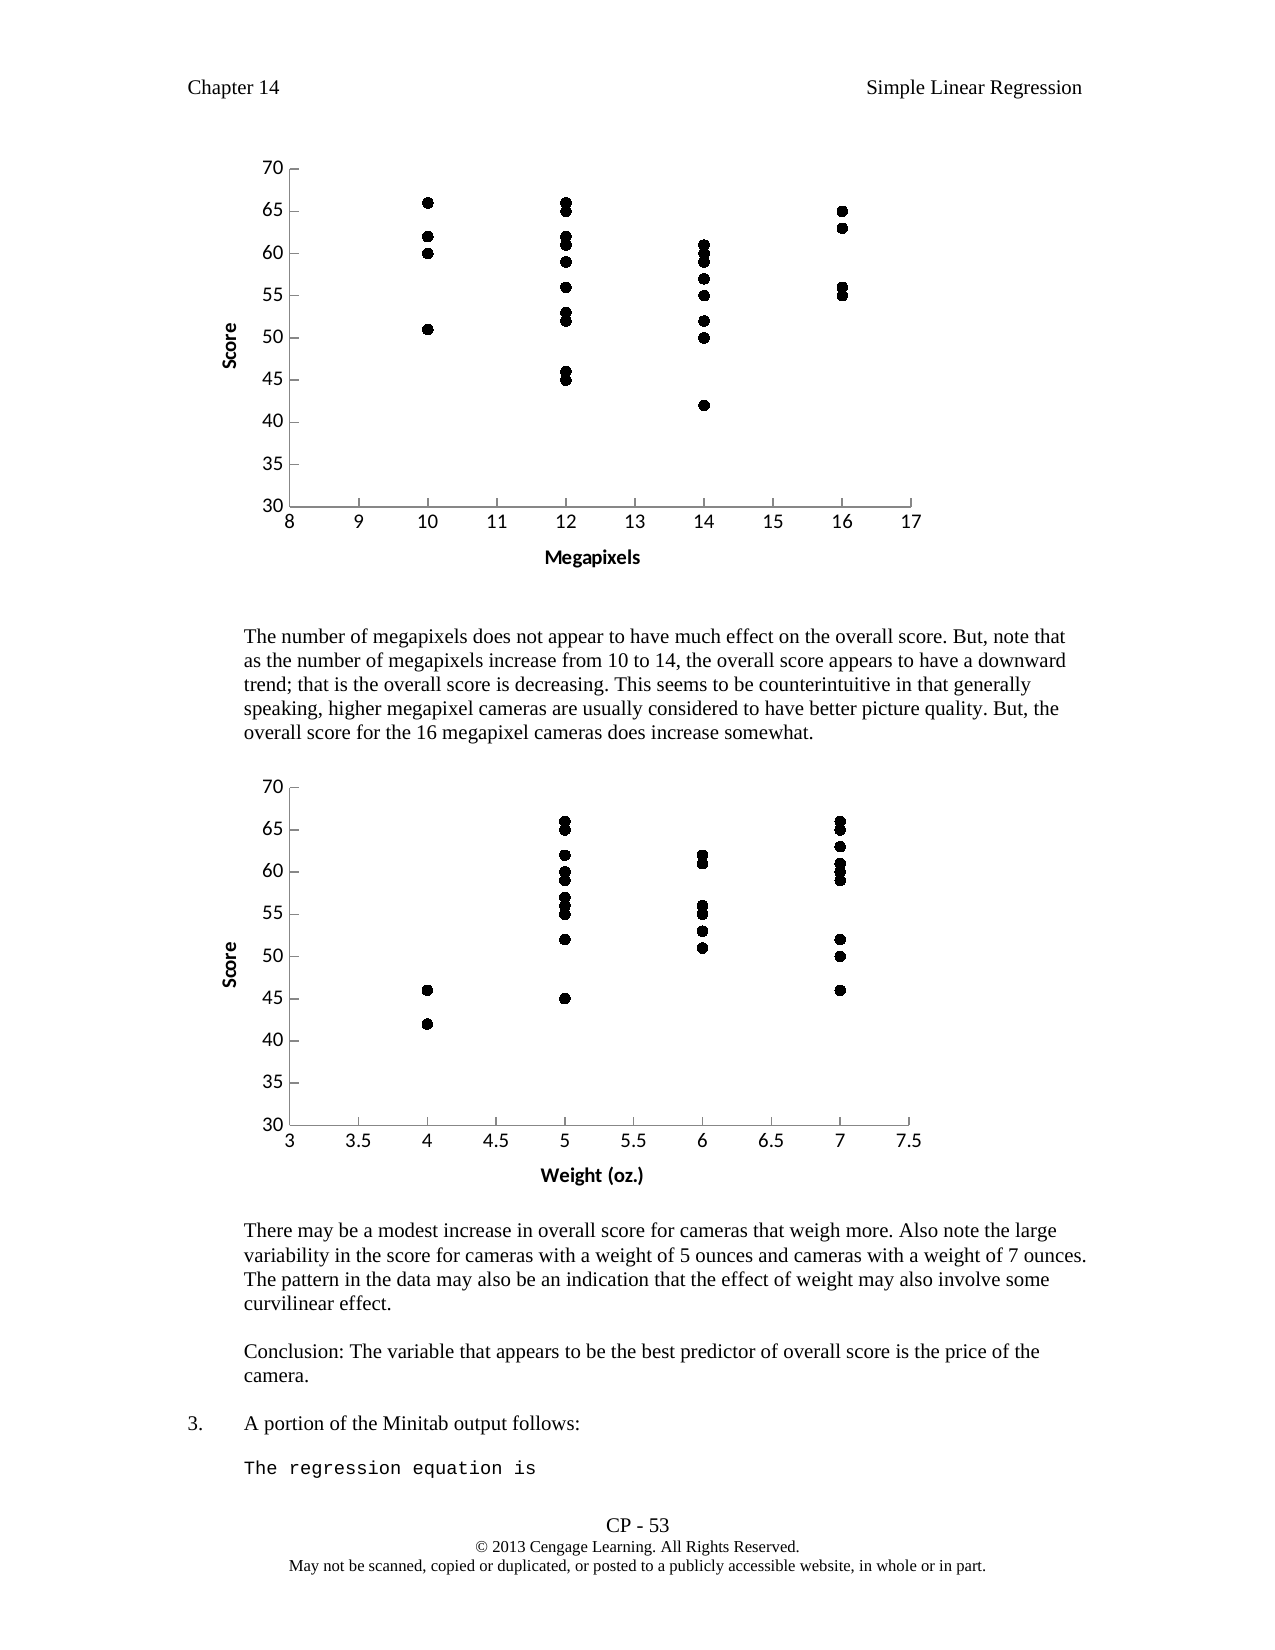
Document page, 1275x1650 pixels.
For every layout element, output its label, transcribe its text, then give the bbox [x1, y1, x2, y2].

text The regression equation is [244, 1459, 1087, 1480]
text Conclusion: The variable that appears to be the best predictor of overall score is the price of the camera. [244, 1339, 1087, 1387]
text The number of megapixels does not appear to have much effect on the overall score. But, note that as the number of megapixels increase from 10 to 14, the overall score appears to have a downward trend; that is the overall score is decreasing. This seems to be counterintuitive in that generally speaking, higher megapixel cameras are usually considered to have better picture quality. But, the overall score for the 16 megapixel cameras does increase somewhat. [244, 624, 1087, 744]
list 3. A portion of the Minitab output follows: [187, 1411, 1087, 1435]
text There may be a modest increase in overall score for cameras that weigh more. Also note the large variability in the score for cameras with a weight of 5 ounces and cameras with a weight of 7 ounces. The pattern in the data may also be an indication that the effect of weight may also involve some curvilinear effect. [244, 1218, 1087, 1315]
